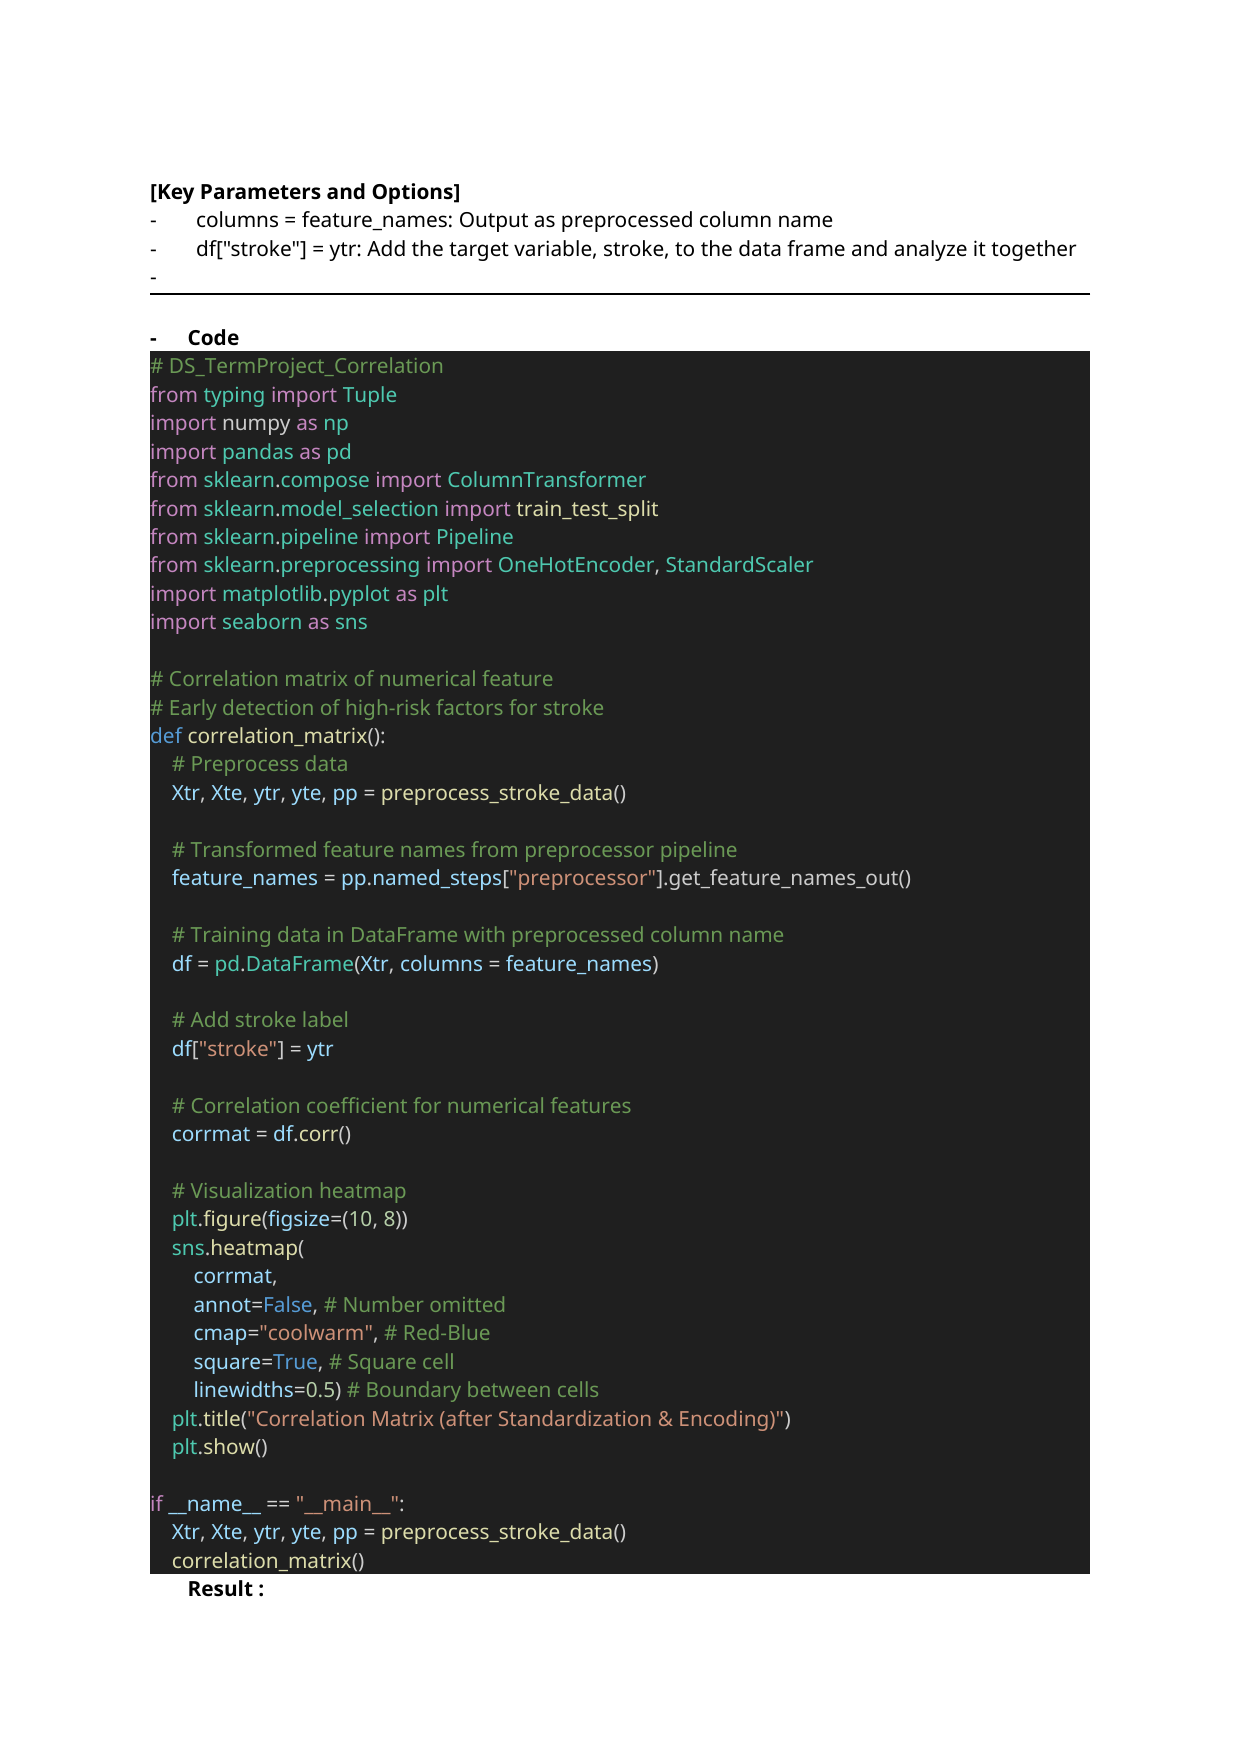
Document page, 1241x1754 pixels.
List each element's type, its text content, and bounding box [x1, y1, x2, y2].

text plt.show() [150, 1432, 1090, 1461]
text df["stroke"] = ytr [150, 1034, 1090, 1062]
text square=True, # Square cell [150, 1347, 1090, 1375]
text # DS_TermProject_Correlation [150, 351, 1090, 380]
text # Training data in DataFrame with preprocessed column name [150, 920, 1090, 949]
text plt.title("Correlation Matrix (after Standardization & Encoding)") [150, 1404, 1090, 1432]
text corrmat = df.corr() [150, 1119, 1090, 1148]
text # Early detection of high-risk factors for stroke [150, 693, 1090, 721]
text corrmat, [150, 1261, 1090, 1290]
text feature_names = pp.named_steps["preprocessor"].get_feature_names_out() [150, 863, 1090, 892]
text Xtr, Xte, ytr, yte, pp = preprocess_stroke_data() [150, 1517, 1090, 1546]
text linewidths=0.5) # Boundary between cells [150, 1375, 1090, 1404]
text from sklearn.compose import ColumnTransformer [150, 465, 1090, 494]
text from sklearn.model_selection import train_test_split [150, 494, 1090, 522]
text Xtr, Xte, ytr, yte, pp = preprocess_stroke_data() [150, 778, 1090, 806]
text import seaborn as sns [150, 607, 1090, 636]
text # Visualization heatmap [150, 1176, 1090, 1204]
text df = pd.DataFrame(Xtr, columns = feature_names) [150, 949, 1090, 977]
text from typing import Tuple [150, 380, 1090, 408]
text import numpy as np [150, 408, 1090, 437]
text from sklearn.preprocessing import OneHotEncoder, StandardScaler [150, 551, 1090, 579]
list Code [150, 323, 1090, 351]
text import pandas as pd [150, 437, 1090, 465]
text sns.heatmap( [150, 1233, 1090, 1261]
text cmap="coolwarm", # Red-Blue [150, 1318, 1090, 1347]
text from sklearn.pipeline import Pipeline [150, 522, 1090, 551]
text [Key Parameters and Options] [150, 177, 1090, 206]
text annot=False, # Number omitted [150, 1290, 1090, 1318]
list df["stroke"] = ytr: Add the target variable, stroke, to the data frame and analyze it together [150, 234, 1090, 262]
text # Preprocess data [150, 749, 1090, 778]
text # Add stroke label [150, 1006, 1090, 1034]
text # Transformed feature names from preprocessor pipeline [150, 835, 1090, 863]
list columns = feature_names: Output as preprocessed column name [150, 206, 1090, 234]
text def correlation_matrix(): [150, 721, 1090, 749]
text plt.figure(figsize=(10, 8)) [150, 1204, 1090, 1233]
text # Correlation matrix of numerical feature [150, 664, 1090, 693]
text import matplotlib.pyplot as plt [150, 579, 1090, 607]
text # Correlation coefficient for numerical features [150, 1091, 1090, 1119]
text if __name__ == "__main__": [150, 1489, 1090, 1517]
list Result : [187, 1574, 1090, 1603]
text correlation_matrix() [150, 1546, 1090, 1574]
